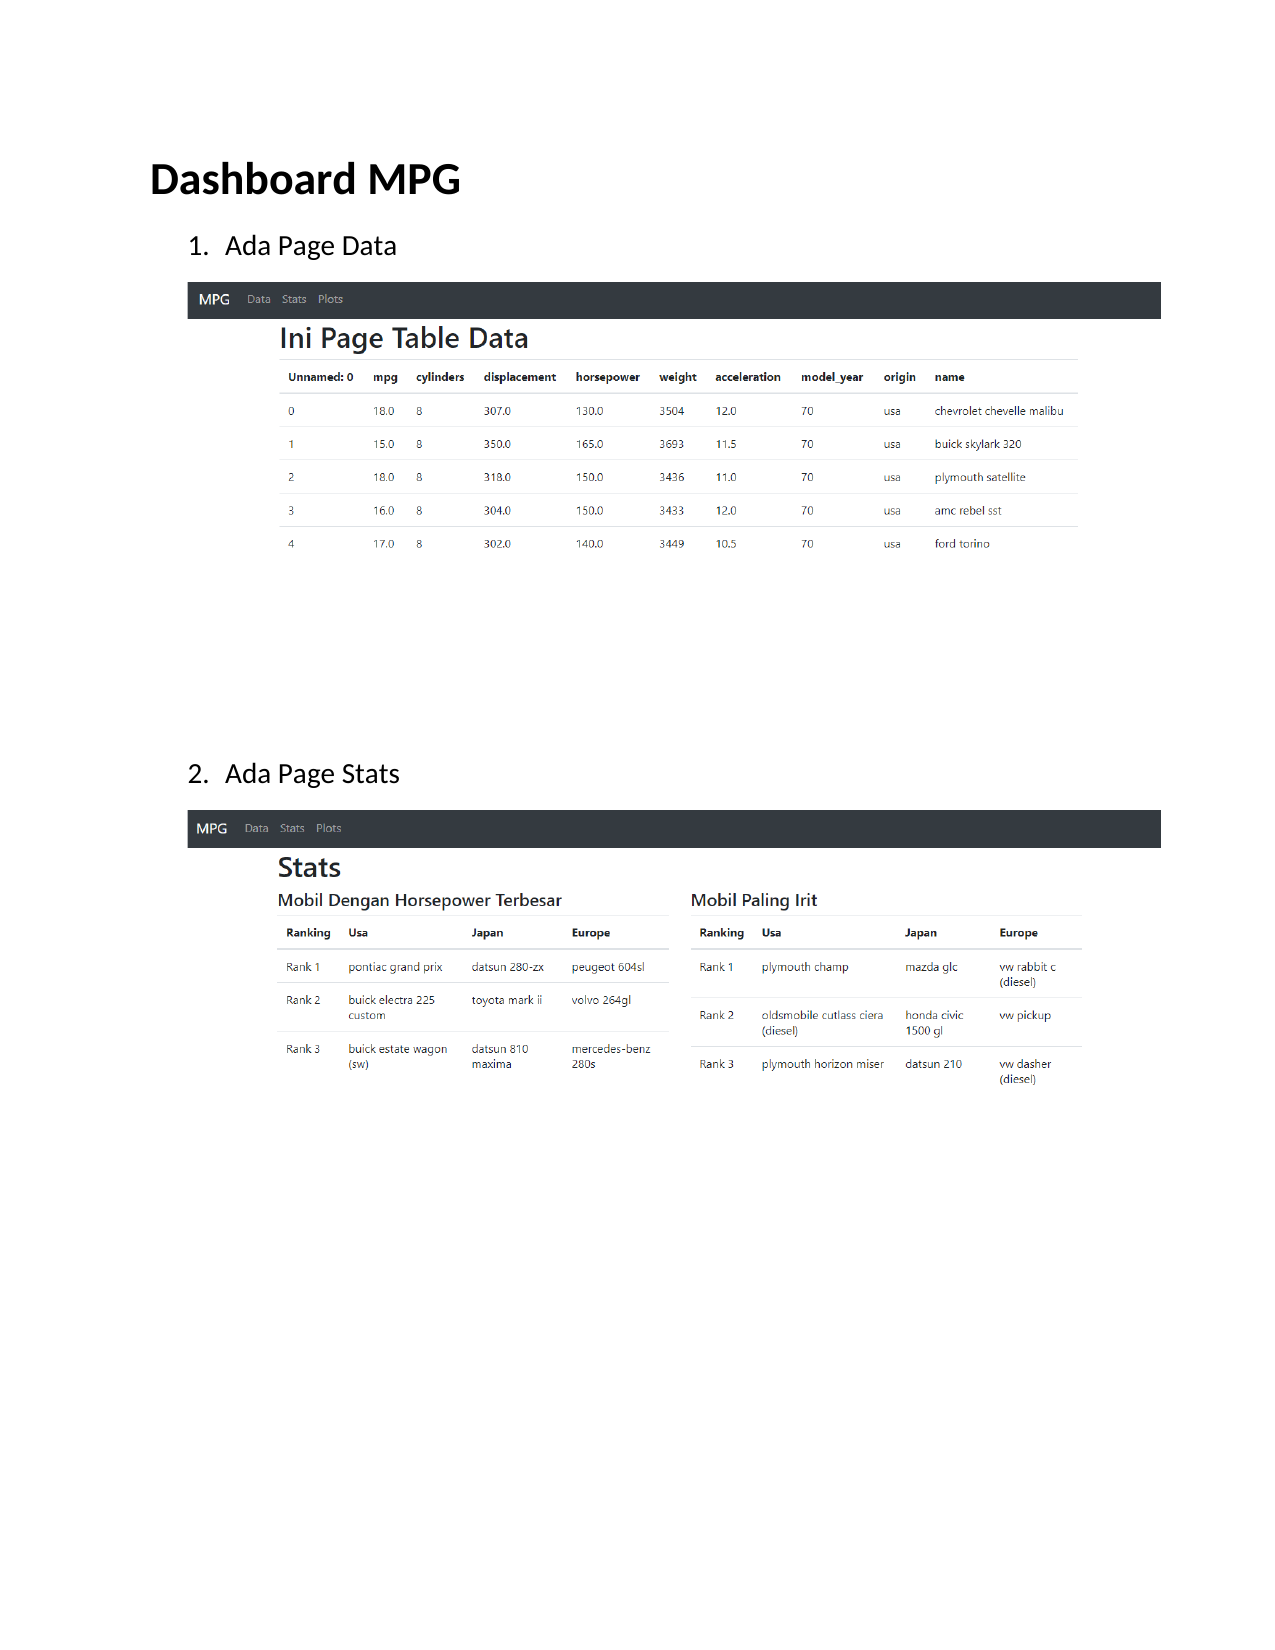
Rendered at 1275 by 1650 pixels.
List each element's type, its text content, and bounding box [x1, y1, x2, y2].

text Dashboard MPG [150, 150, 1125, 206]
picture [187, 282, 1161, 737]
list Ada Page Stats [187, 756, 1125, 791]
picture [187, 810, 1161, 1275]
list Ada Page Data [187, 227, 1125, 263]
